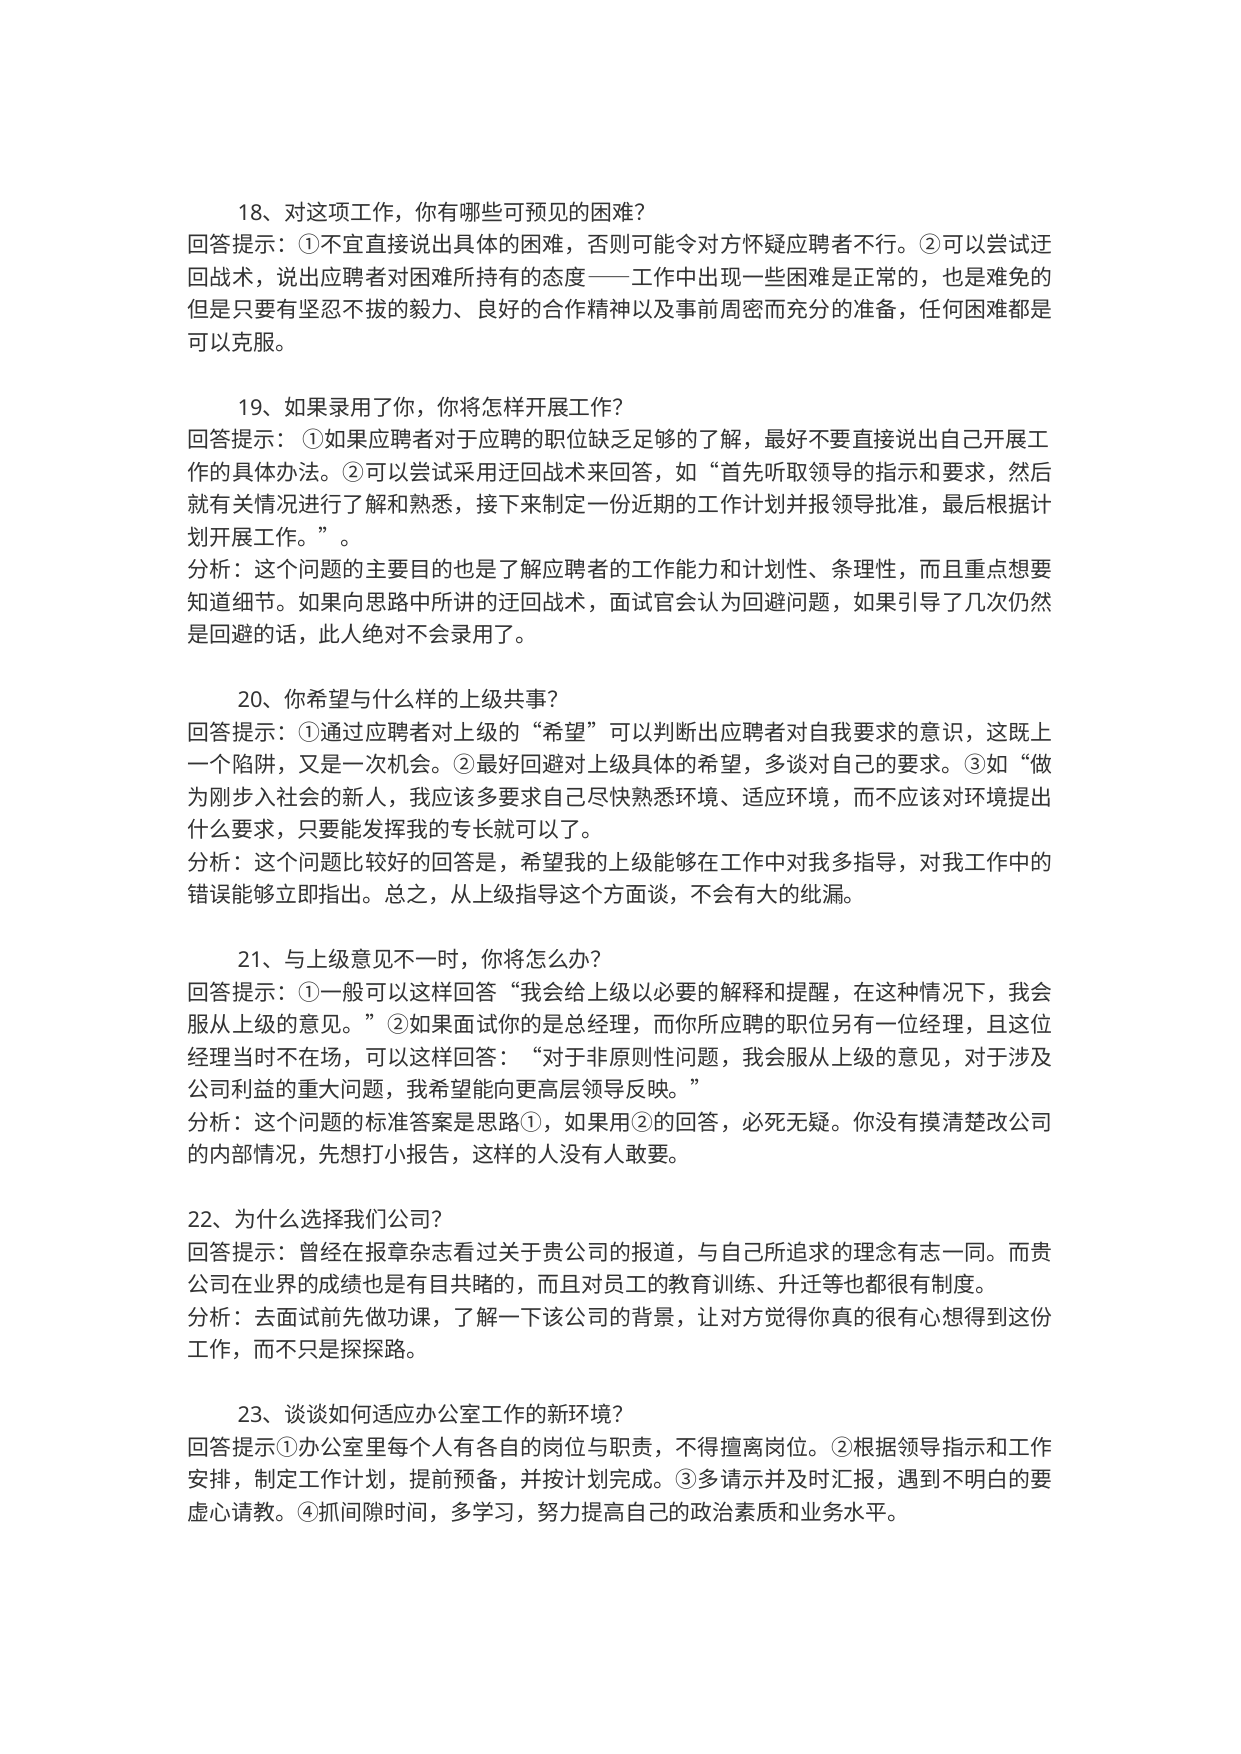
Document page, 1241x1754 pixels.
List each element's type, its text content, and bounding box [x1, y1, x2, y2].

text 20、你希望与什么样的上级共事？ 回答提示：①通过应聘者对上级的“希望”可以判断出应聘者对自我要求的意识，这既上一个陷阱，又是一次机会。②最好回避对上级具体的希望，多谈对自己的要求。③如“做为刚步入社会的新人，我应该多要求自己尽快熟悉环境、适应环境，而不应该对环境提出什么要求，只要能发挥我的专长就可以了。 分析：这个问题比较好的回答是，希望我的上级能够在工作中对我多指导，对我工作中的错误能够立即指出。总之，从上级指导这个方面谈，不会有大的纰漏。 [187, 682, 1053, 909]
text 18、对这项工作，你有哪些可预见的困难？ 回答提示：①不宜直接说出具体的困难，否则可能令对方怀疑应聘者不行。②可以尝试迂回战术，说出应聘者对困难所持有的态度——工作中出现一些困难是正常的，也是难免的，但是只要有坚忍不拔的毅力、良好的合作精神以及事前周密而充分的准备，任何困难都是可以克服。 [187, 194, 1053, 357]
text 19、如果录用了你，你将怎样开展工作？ 回答提示： ①如果应聘者对于应聘的职位缺乏足够的了解，最好不要直接说出自己开展工作的具体办法。②可以尝试采用迂回战术来回答，如“首先听取领导的指示和要求，然后就有关情况进行了解和熟悉，接下来制定一份近期的工作计划并报领导批准，最后根据计划开展工作。”。 分析：这个问题的主要目的也是了解应聘者的工作能力和计划性、条理性，而且重点想要知道细节。如果向思路中所讲的迂回战术，面试官会认为回避问题，如果引导了几次仍然是回避的话，此人绝对不会录用了。 [187, 389, 1053, 649]
text 21、与上级意见不一时，你将怎么办？ 回答提示：①一般可以这样回答“我会给上级以必要的解释和提醒，在这种情况下，我会服从上级的意见。”②如果面试你的是总经理，而你所应聘的职位另有一位经理，且这位经理当时不在场，可以这样回答：“对于非原则性问题，我会服从上级的意见，对于涉及公司利益的重大问题，我希望能向更高层领导反映。” 分析：这个问题的标准答案是思路①，如果用②的回答，必死无疑。你没有摸清楚改公司的内部情况，先想打小报告，这样的人没有人敢要。 [187, 942, 1053, 1169]
text 22、为什么选择我们公司？ 回答提示：曾经在报章杂志看过关于贵公司的报道，与自己所追求的理念有志一同。而贵公司在业界的成绩也是有目共睹的，而且对员工的教育训练、升迁等也都很有制度。 分析：去面试前先做功课，了解一下该公司的背景，让对方觉得你真的很有心想得到这份工作，而不只是探探路。 [187, 1169, 1053, 1364]
text 23、谈谈如何适应办公室工作的新环境？ 回答提示①办公室里每个人有各自的岗位与职责，不得擅离岗位。②根据领导指示和工作安排，制定工作计划，提前预备，并按计划完成。③多请示并及时汇报，遇到不明白的要虚心请教。④抓间隙时间，多学习，努力提高自己的政治素质和业务水平。 [187, 1397, 1053, 1527]
